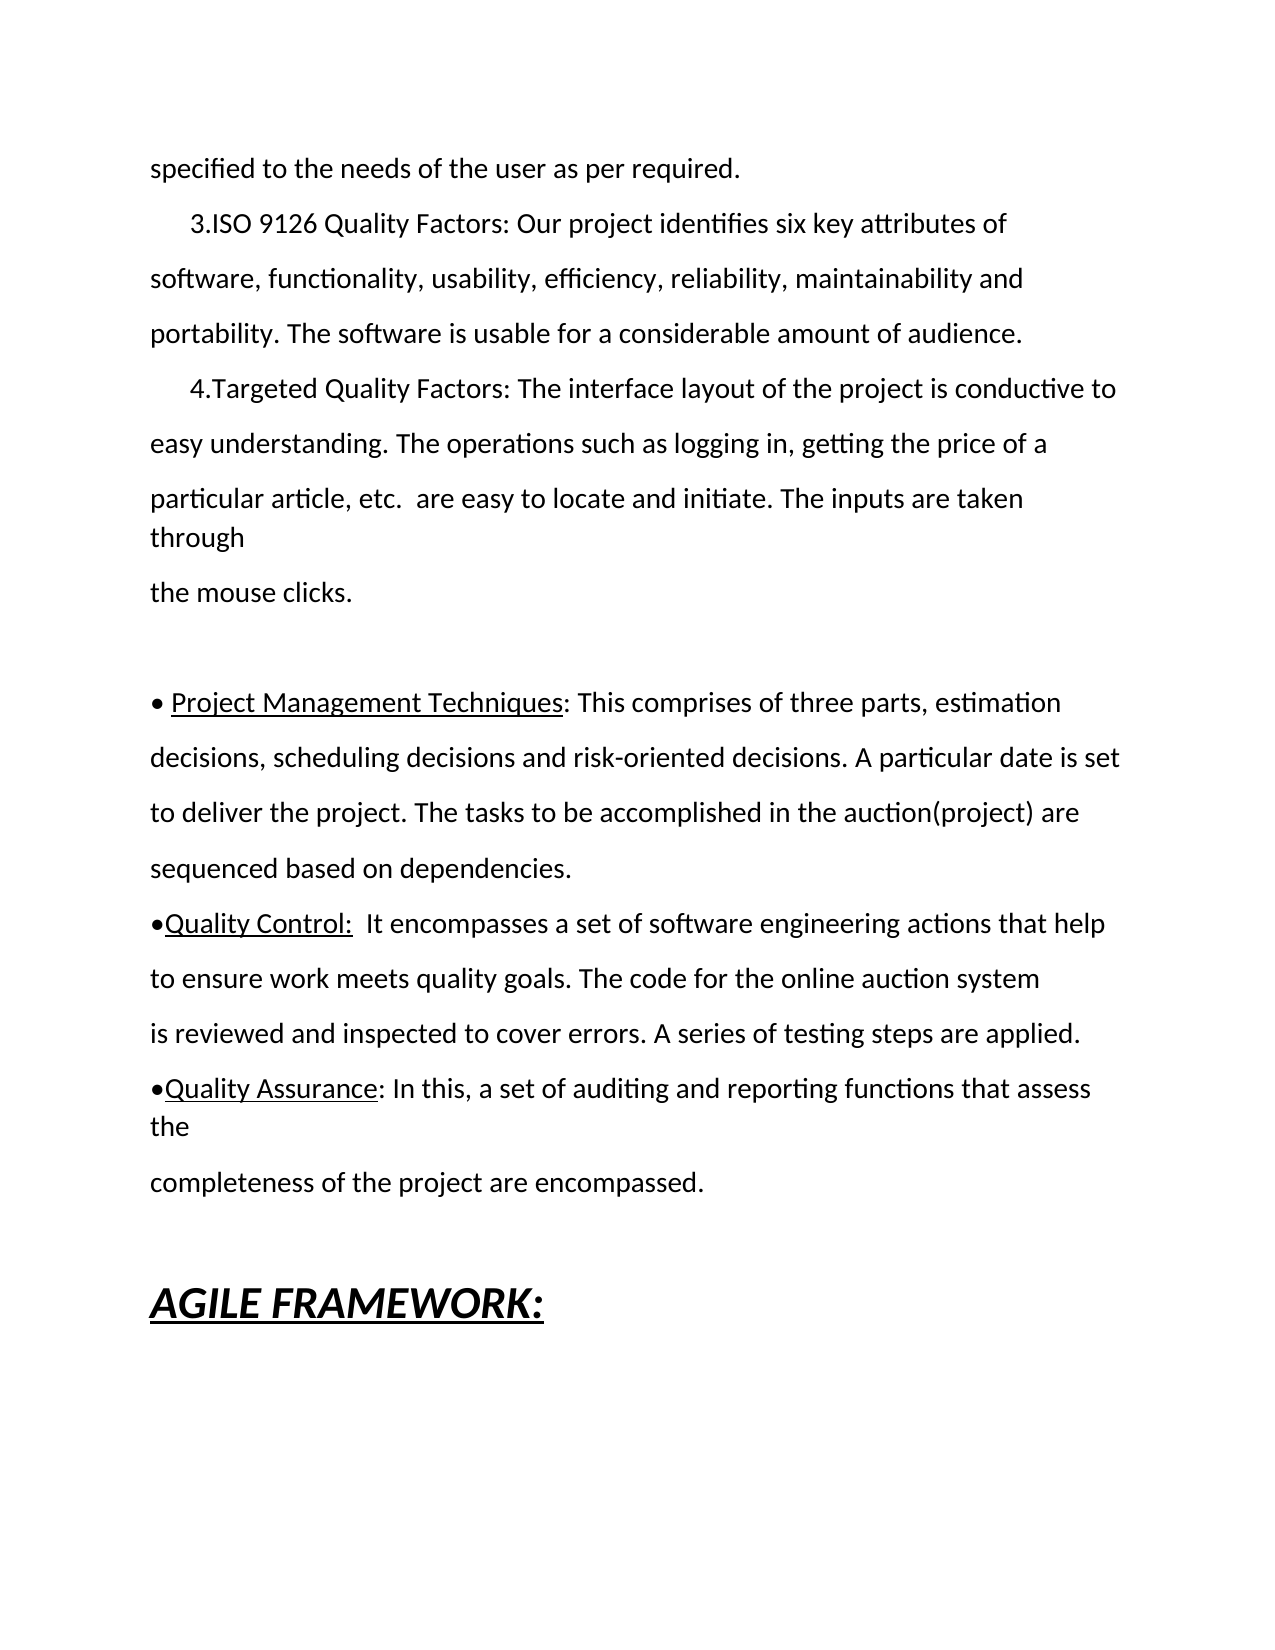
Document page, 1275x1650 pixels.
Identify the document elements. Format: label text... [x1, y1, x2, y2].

text software, functionality, usability, efficiency, reliability, maintainability and [150, 260, 1125, 296]
text specified to the needs of the user as per required. [150, 150, 1125, 186]
text completeness of the project are encompassed. [150, 1164, 1125, 1199]
text • Project Management Techniques: This comprises of three parts, estimation [150, 684, 1125, 720]
text 3.ISO 9126 Quality Factors: Our project identifies six key attributes of [150, 205, 1125, 241]
text 4.Targeted Quality Factors: The interface layout of the project is conductive to [150, 370, 1125, 406]
text •Quality Assurance: In this, a set of auditing and reporting functions that assess the [150, 1070, 1125, 1144]
text •Quality Control: It encompasses a set of software engineering actions that help [150, 905, 1125, 940]
text the mouse clicks. [150, 574, 1125, 610]
text decisions, scheduling decisions and risk-oriented decisions. A particular date is set [150, 739, 1125, 775]
text portability. The software is usable for a considerable amount of audience. [150, 315, 1125, 351]
text is reviewed and inspected to cover errors. A series of testing steps are applied. [150, 1015, 1125, 1051]
text particular article, etc. are easy to locate and initiate. The inputs are taken through [150, 481, 1125, 555]
text to ensure work meets quality goals. The code for the online auction system [150, 960, 1125, 996]
text to deliver the project. The tasks to be accomplished in the auction(project) are [150, 794, 1125, 830]
text easy understanding. The operations such as logging in, getting the price of a [150, 426, 1125, 461]
text AGILE FRAMEWORK: [150, 1274, 1125, 1330]
text sequenced based on dependencies. [150, 850, 1125, 885]
